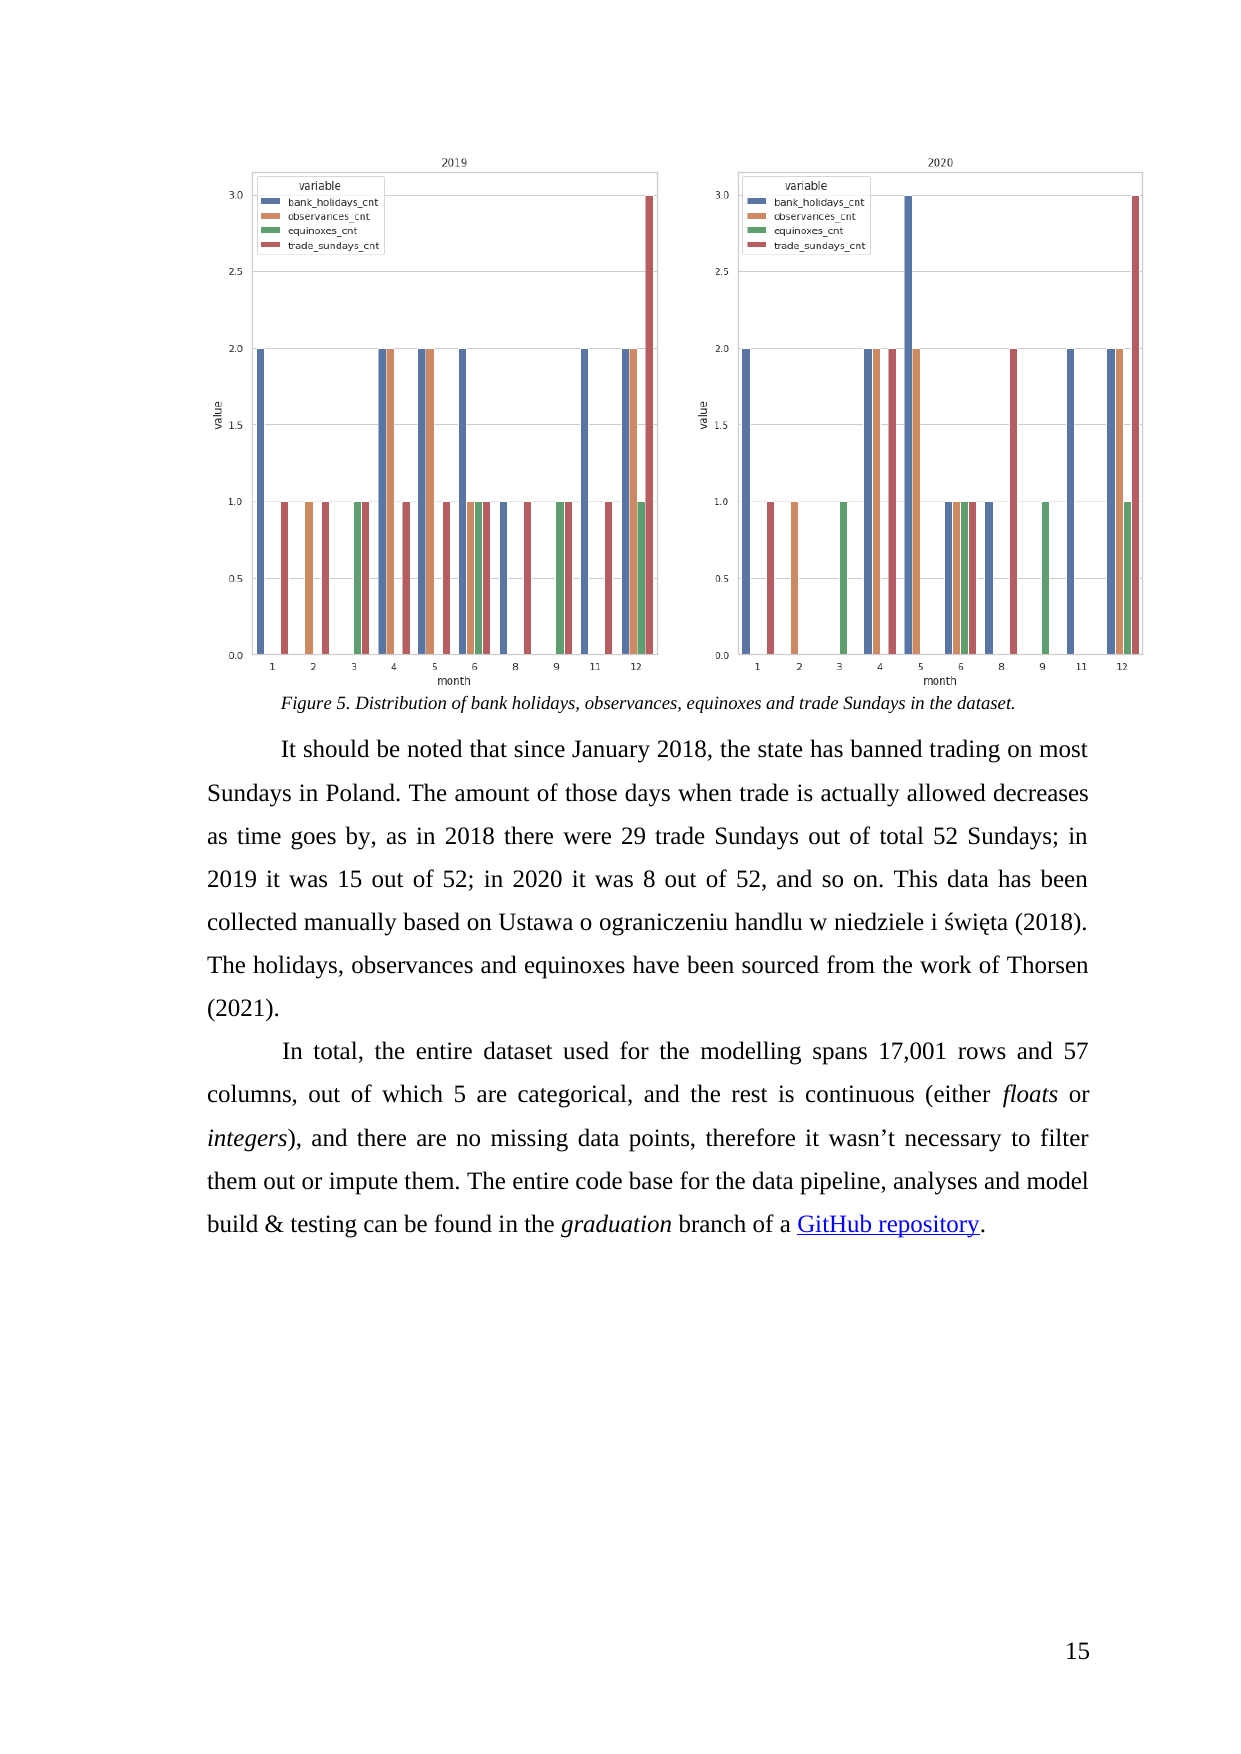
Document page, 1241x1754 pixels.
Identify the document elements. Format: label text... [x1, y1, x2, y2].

picture [206, 151, 1148, 693]
text Figure 5. Distribution of bank holidays, observances, equinoxes and trade Sundays in the dataset. [207, 693, 1089, 714]
text In total, the entire dataset used for the modelling spans 17,001 rows and 57 columns, out of which 5 are categorical, and the rest is continuous (either floats or integers), and there are no missing data points, therefore it wasn’t necessary to filter them out or impute them. The entire code base for the data pipeline, analyses and model build & testing can be found in the graduation branch of a GitHub repository. [207, 1036, 1089, 1238]
text It should be noted that since January 2018, the state has banned trading on most Sundays in Poland. The amount of those days when trade is actually allowed decreases as time goes by, as in 2018 there were 29 trade Sundays out of total 52 Sundays; in 2019 it was 15 out of 52; in 2020 it was 8 out of 52, and so on. This data has been collected manually based on Ustawa o ograniczeniu handlu w niedziele i święta (2018). The holidays, observances and equinoxes have been sourced from the work of Thorsen (2021). [207, 734, 1089, 1022]
